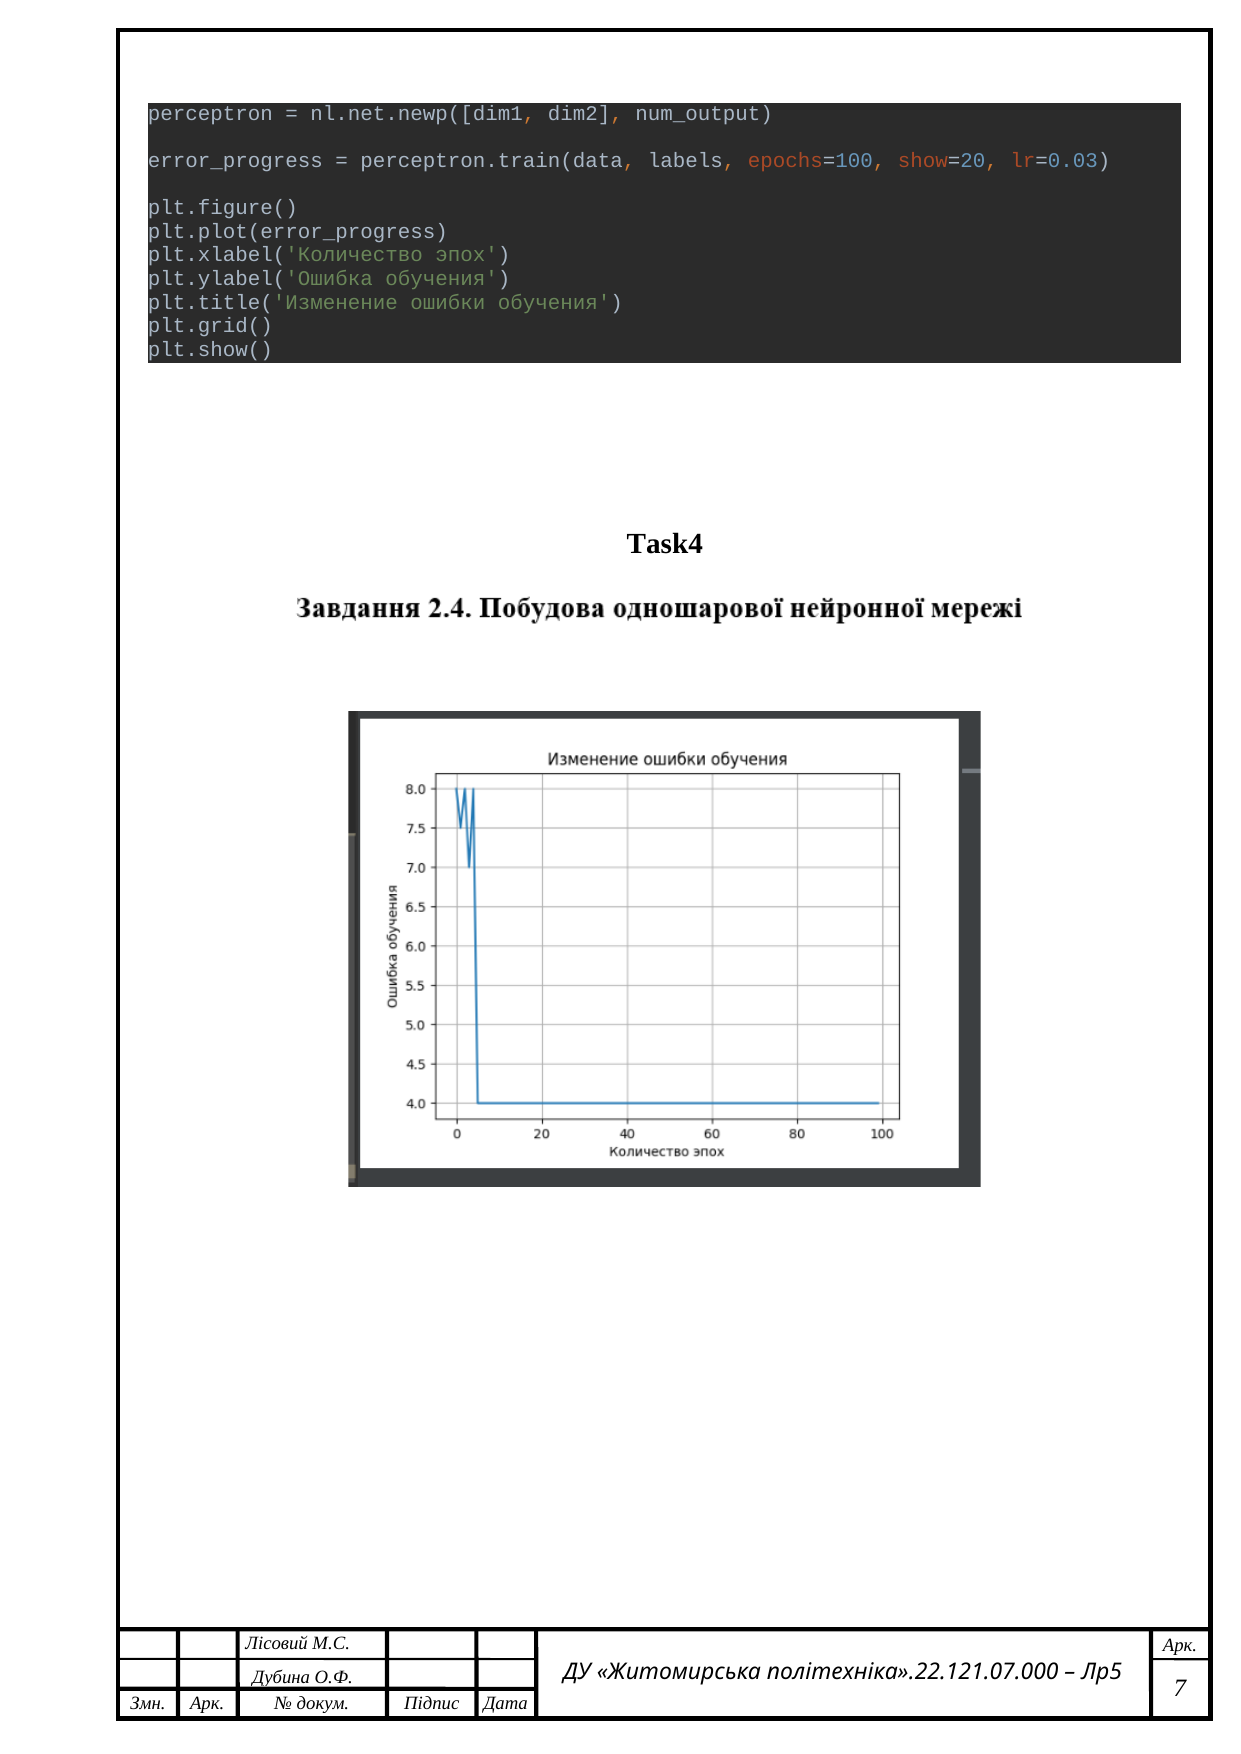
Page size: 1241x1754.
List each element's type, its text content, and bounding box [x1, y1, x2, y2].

picture [281, 579, 1048, 644]
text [148, 103, 1181, 363]
text Task4 [148, 526, 1181, 560]
picture [348, 711, 981, 1187]
